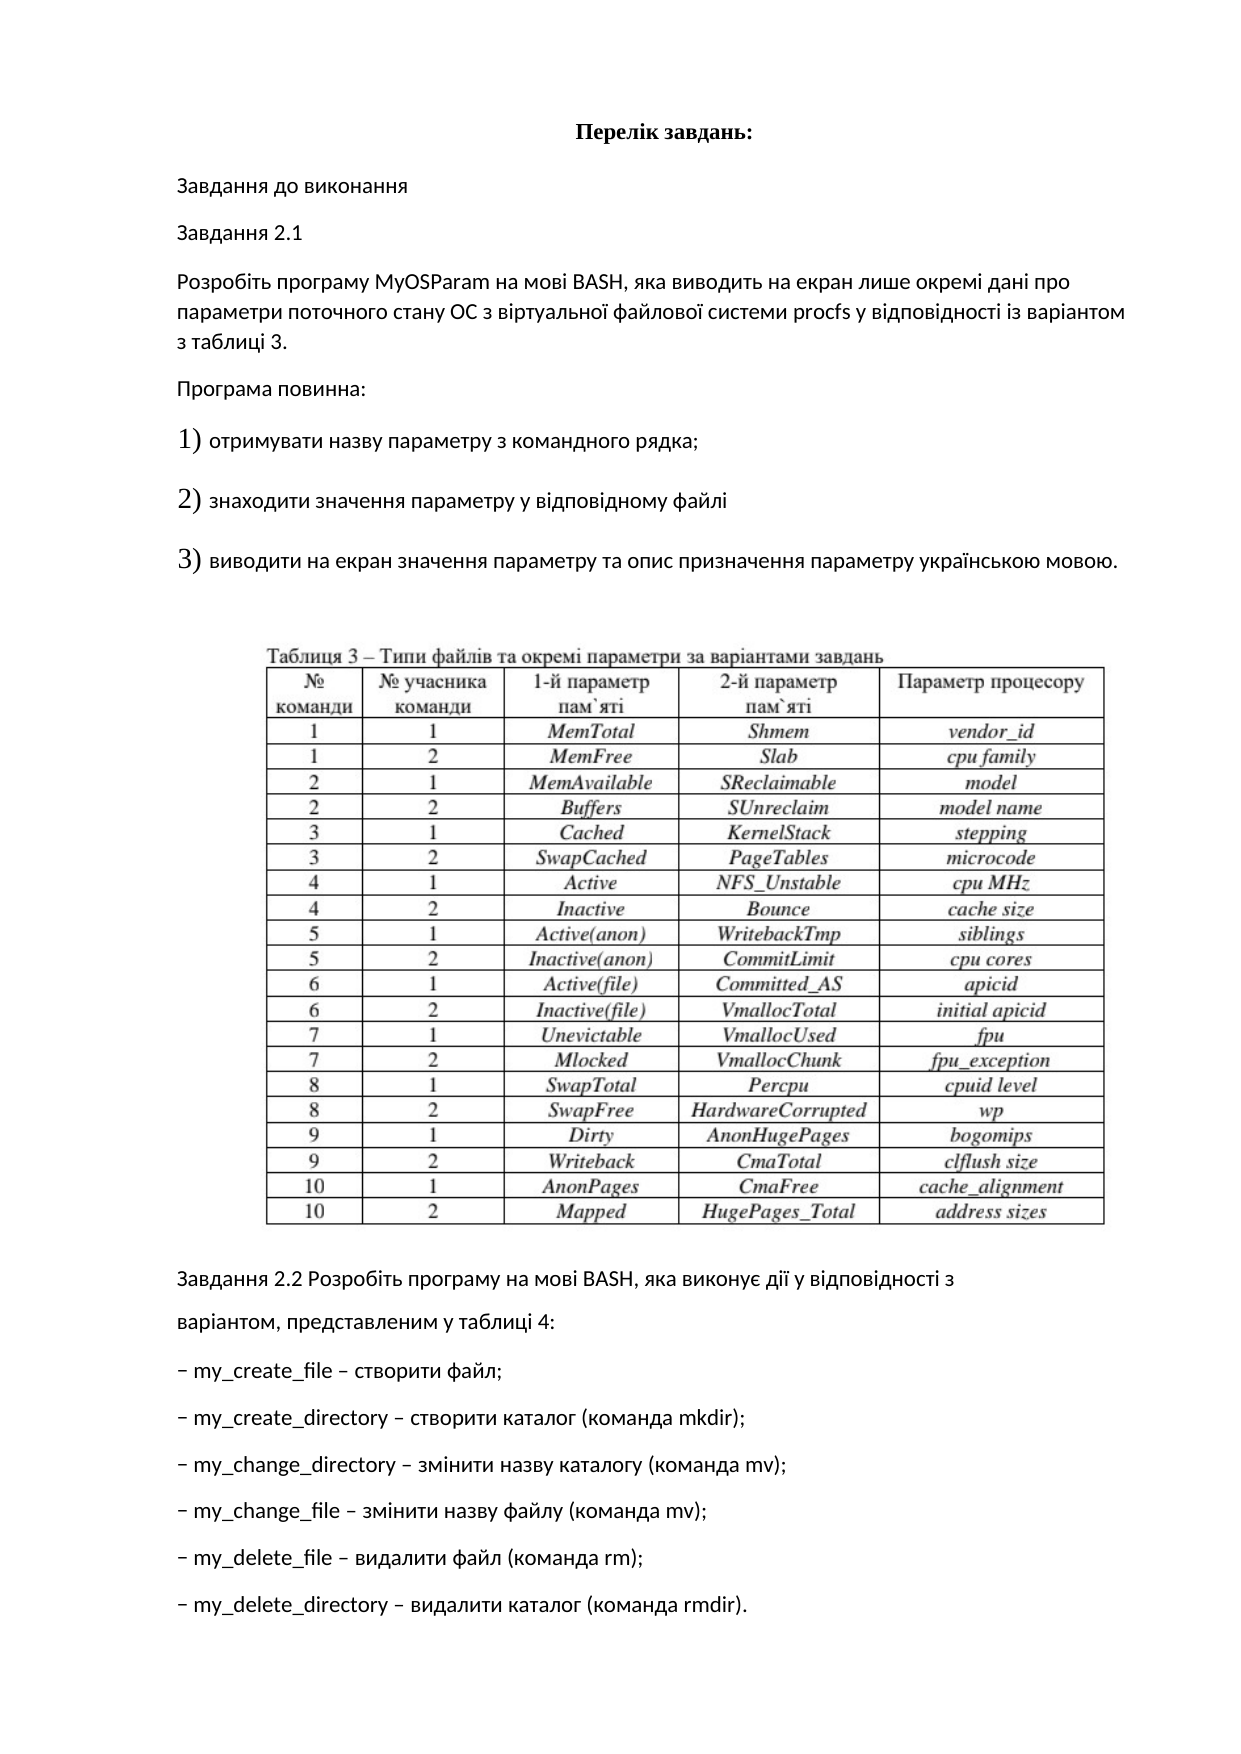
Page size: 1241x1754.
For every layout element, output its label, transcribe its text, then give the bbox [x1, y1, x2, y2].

text Перелік завдань: [177, 118, 1152, 144]
text − my_change_file – змінити назву файлу (команда mv); [177, 1497, 1129, 1525]
text Завдання до виконання [177, 171, 1129, 199]
text − my_create_directory – створити каталог (команда mkdir); [177, 1403, 1129, 1431]
text Завдання 2.2 Розробіть програму на мові BASH, яка виконує дії у відповідності з варіантом, представленим у таблиці 4: [177, 1264, 977, 1335]
text Програма повинна: [177, 374, 1129, 402]
list виводити на екран значення параметру та опис призначення параметру українською мовою. [177, 541, 1129, 574]
text Розробіть програму MyOSParam на мові BASH, яка виводить на екран лише окремі дані про параметри поточного стану ОС з віртуальної файлової системи procfs у відповідності із варіантом з таблиці 3. [177, 267, 1129, 355]
text − my_change_directory – змінити назву каталогу (команда mv); [177, 1450, 1129, 1478]
text − my_delete_file – видалити файл (команда rm); [177, 1543, 1129, 1572]
picture [177, 601, 1152, 1251]
text − my_delete_directory – видалити каталог (команда rmdir). [177, 1590, 1129, 1618]
list знаходити значення параметру у відповідному файлі [177, 481, 1129, 514]
text Завдання 2.1 [177, 218, 1129, 246]
text − my_create_file – створити файл; [177, 1356, 1129, 1384]
list отримувати назву параметру з командного рядка; [177, 421, 1129, 454]
